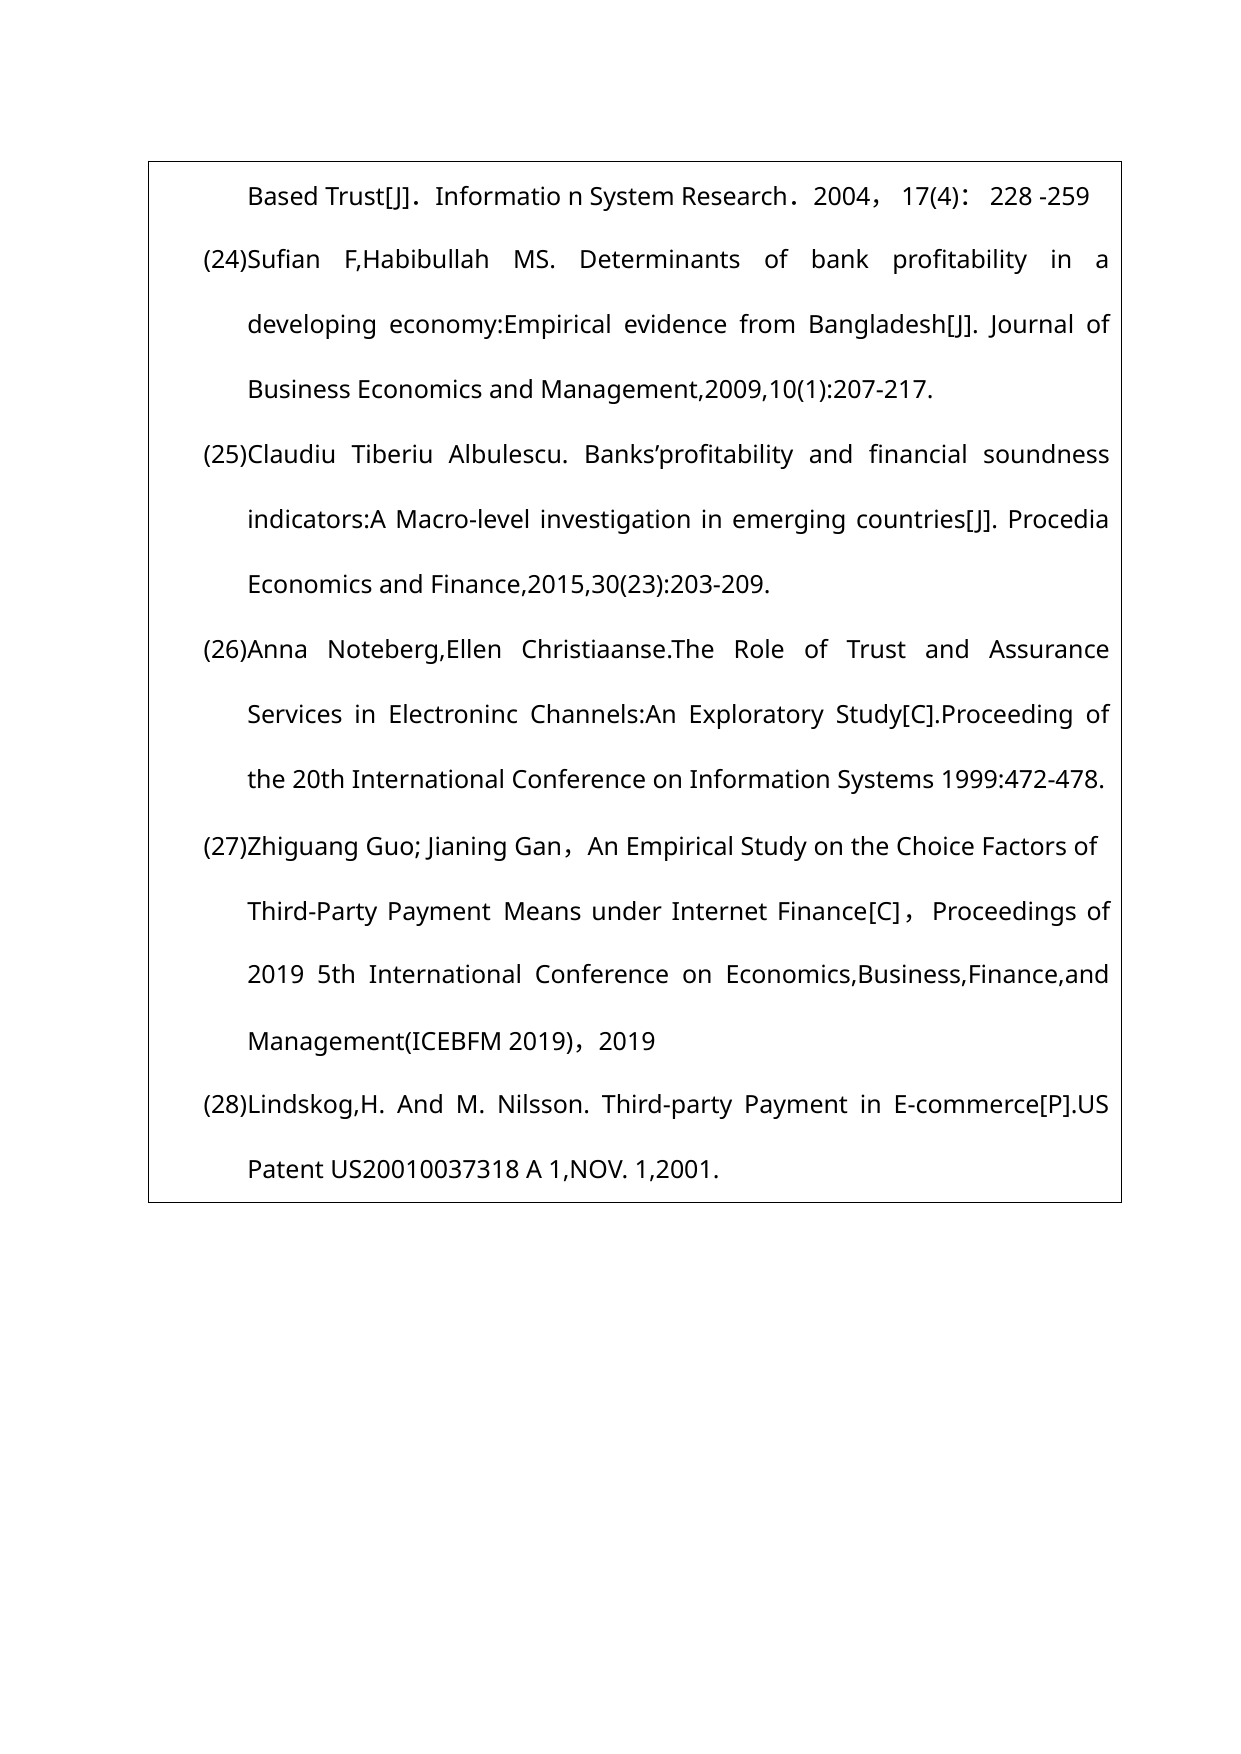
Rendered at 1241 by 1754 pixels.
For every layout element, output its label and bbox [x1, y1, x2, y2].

table_header [149, 162, 1121, 1202]
